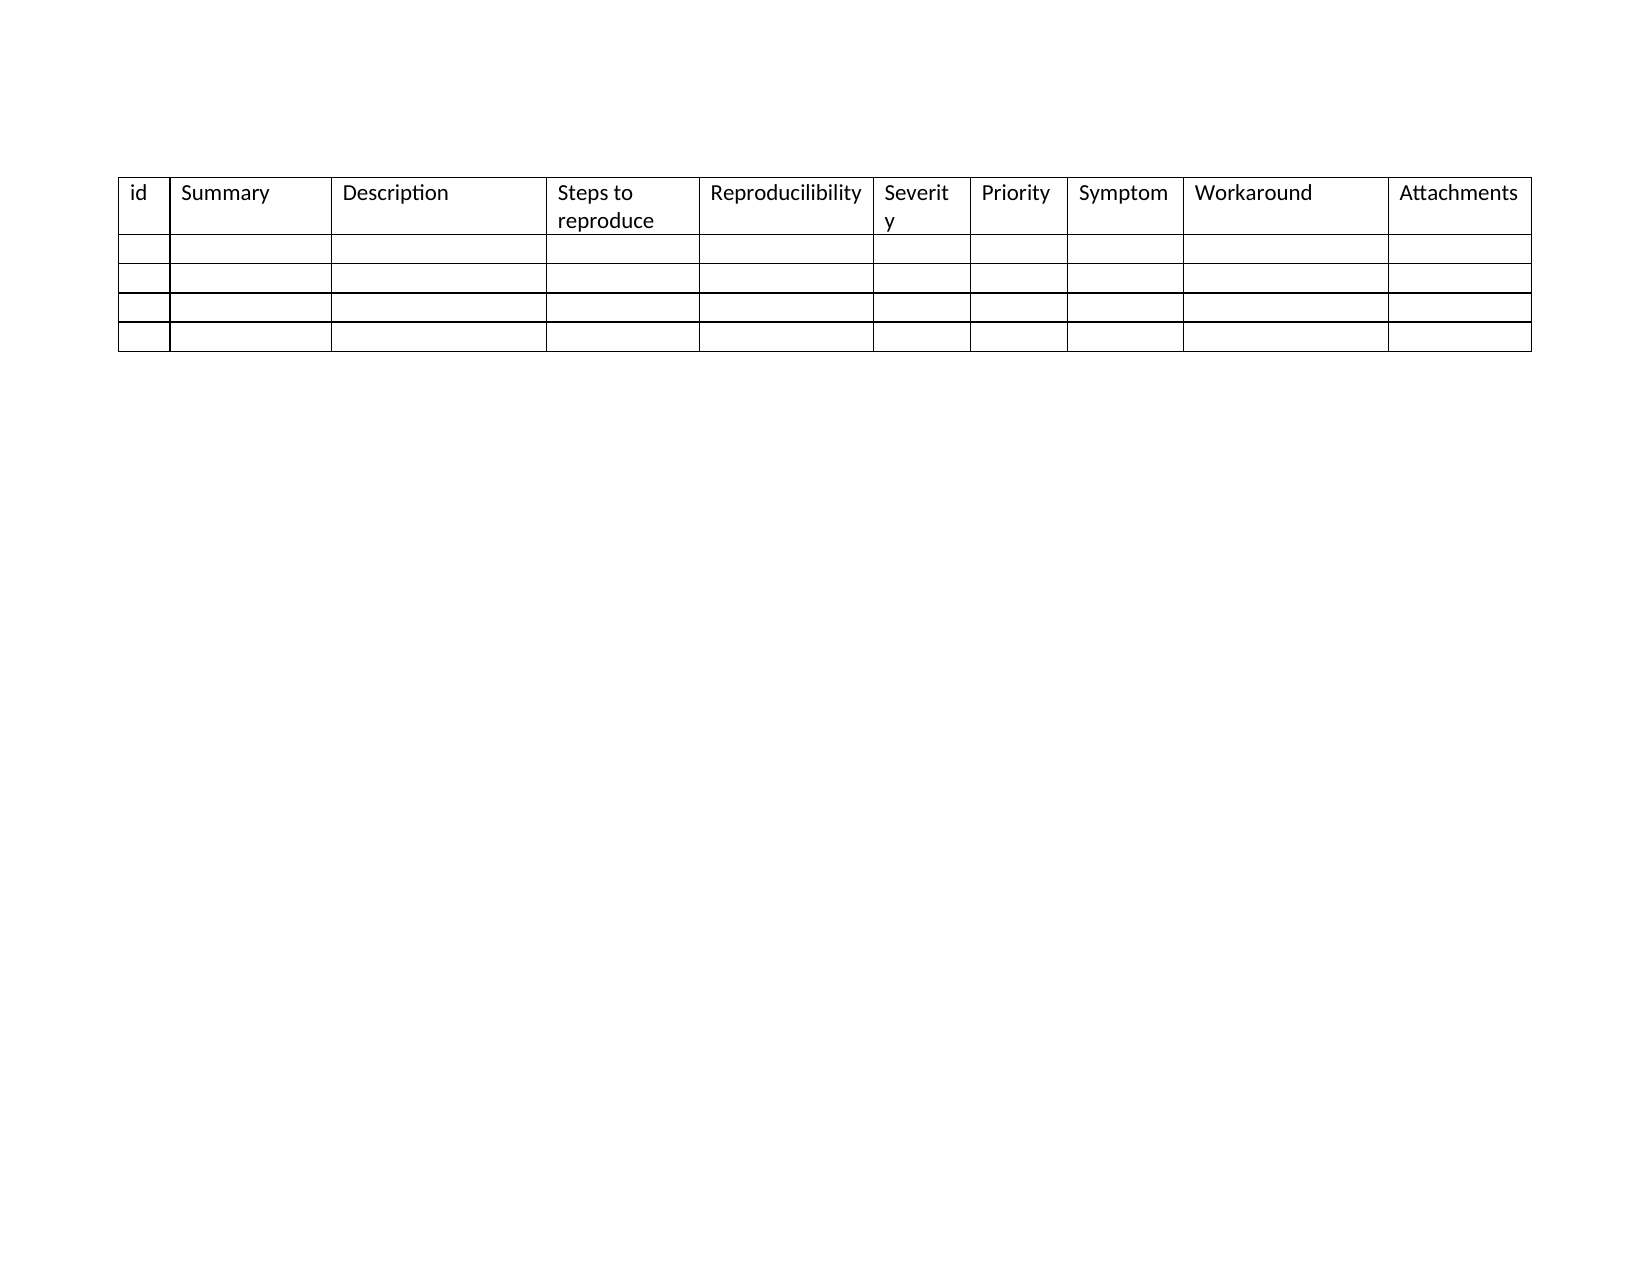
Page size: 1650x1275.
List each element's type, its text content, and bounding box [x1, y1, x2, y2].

table_cell [700, 323, 873, 351]
table_cell [119, 235, 169, 263]
table_header Workaround [1184, 178, 1388, 234]
table_cell [1184, 323, 1388, 351]
table_cell [874, 235, 970, 263]
table_cell [332, 294, 546, 321]
table_cell [700, 294, 873, 321]
table_cell [171, 294, 331, 321]
table_header id [119, 178, 169, 234]
table_cell [171, 264, 331, 292]
table_cell [171, 323, 331, 351]
table_header Attachments [1389, 178, 1531, 234]
table_cell [1389, 264, 1531, 292]
table_header Severity [874, 178, 970, 234]
table_cell [1068, 294, 1183, 321]
table_cell [547, 323, 699, 351]
table_cell [332, 323, 546, 351]
table_header Priority [971, 178, 1067, 234]
table_cell [547, 264, 699, 292]
table_cell [874, 323, 970, 351]
table_cell [171, 235, 331, 263]
table_cell [1184, 294, 1388, 321]
table_cell [332, 235, 546, 263]
table_cell [1068, 235, 1183, 263]
table_cell [1184, 235, 1388, 263]
table_cell [1068, 323, 1183, 351]
table_cell [971, 235, 1067, 263]
table_cell [119, 323, 169, 351]
table_cell [1184, 264, 1388, 292]
table_header Steps to reproduce [547, 178, 699, 234]
table_header Reproducilibility [700, 178, 873, 234]
table_cell [874, 264, 970, 292]
table_cell [547, 235, 699, 263]
table_cell [700, 235, 873, 263]
table_cell [971, 323, 1067, 351]
table_header Symptom [1068, 178, 1183, 234]
table_cell [1389, 294, 1531, 321]
table_cell [332, 264, 546, 292]
table_cell [1389, 323, 1531, 351]
table_cell [874, 294, 970, 321]
table_header Summary [171, 178, 331, 234]
table_header Description [332, 178, 546, 234]
table_cell [1068, 264, 1183, 292]
table_cell [971, 264, 1067, 292]
table_cell [971, 294, 1067, 321]
table_cell [700, 264, 873, 292]
table_cell [119, 264, 169, 292]
table_cell [1389, 235, 1531, 263]
table_cell [547, 294, 699, 321]
table_cell [119, 294, 169, 321]
